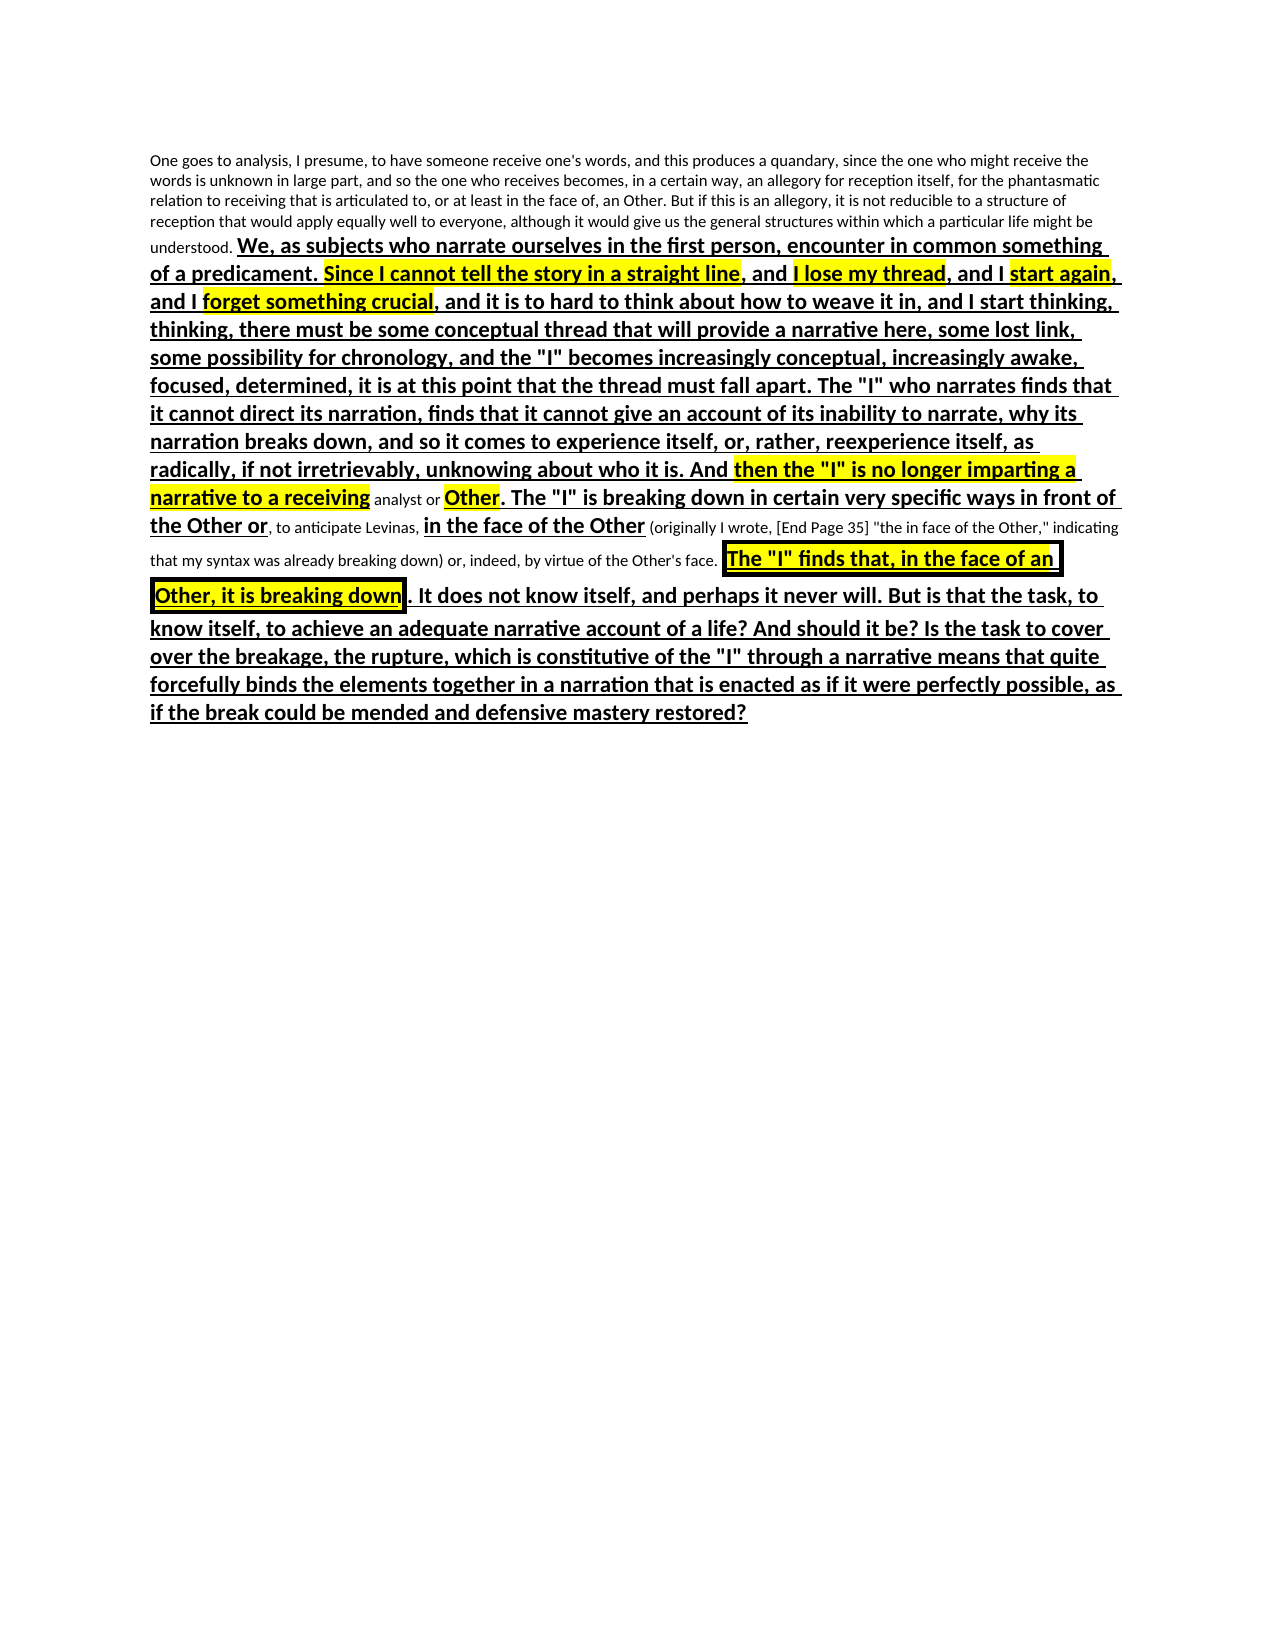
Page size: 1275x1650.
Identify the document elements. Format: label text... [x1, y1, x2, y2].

text One goes to analysis, I presume, to have someone receive one's words, and this produces a quandary, since the one who might receive the words is unknown in large part, and so the one who receives becomes, in a certain way, an allegory for reception itself, for the phantasmatic relation to receiving that is articulated to, or at least in the face of, an Other. But if this is an allegory, it is not reducible to a structure of reception that would apply equally well to everyone, although it would give us the general structures within which a particular life might be understood. We, as subjects who narrate ourselves in the first person, encounter in common something of a predicament. Since I cannot tell the story in a straight line, and I lose my thread, and I start again, and I forget something crucial, and it is to hard to think about how to weave it in, and I start thinking, thinking, there must be some conceptual thread that will provide a narrative here, some lost link, some possibility for chronology, and the "I" becomes increasingly conceptual, increasingly awake, focused, determined, it is at this point that the thread must fall apart. The "I" who narrates finds that it cannot direct its narration, finds that it cannot give an account of its inability to narrate, why its narration breaks down, and so it comes to experience itself, or, rather, reexperience itself, as radically, if not irretrievably, unknowing about who it is. And then the "I" is no longer imparting a narrative to a receiving analyst or Other. The "I" is breaking down in certain very specific ways in front of the Other or, to anticipate Levinas, in the face of the Other (originally I wrote, [End Page 35] "the in face of the Other," indicating that my syntax was already breaking down) or, indeed, by virtue of the Other's face. The "I" finds that, in the face of an Other, it is breaking down. It does not know itself, and perhaps it never will. But is that the task, to know itself, to achieve an adequate narrative account of a life? And should it be? Is the task to cover over the breakage, the rupture, which is constitutive of the "I" through a narrative means that quite forcefully binds the elements together in a narration that is enacted as if it were perfectly possible, as if the break could be mended and defensive mastery restored? [150, 150, 1125, 726]
